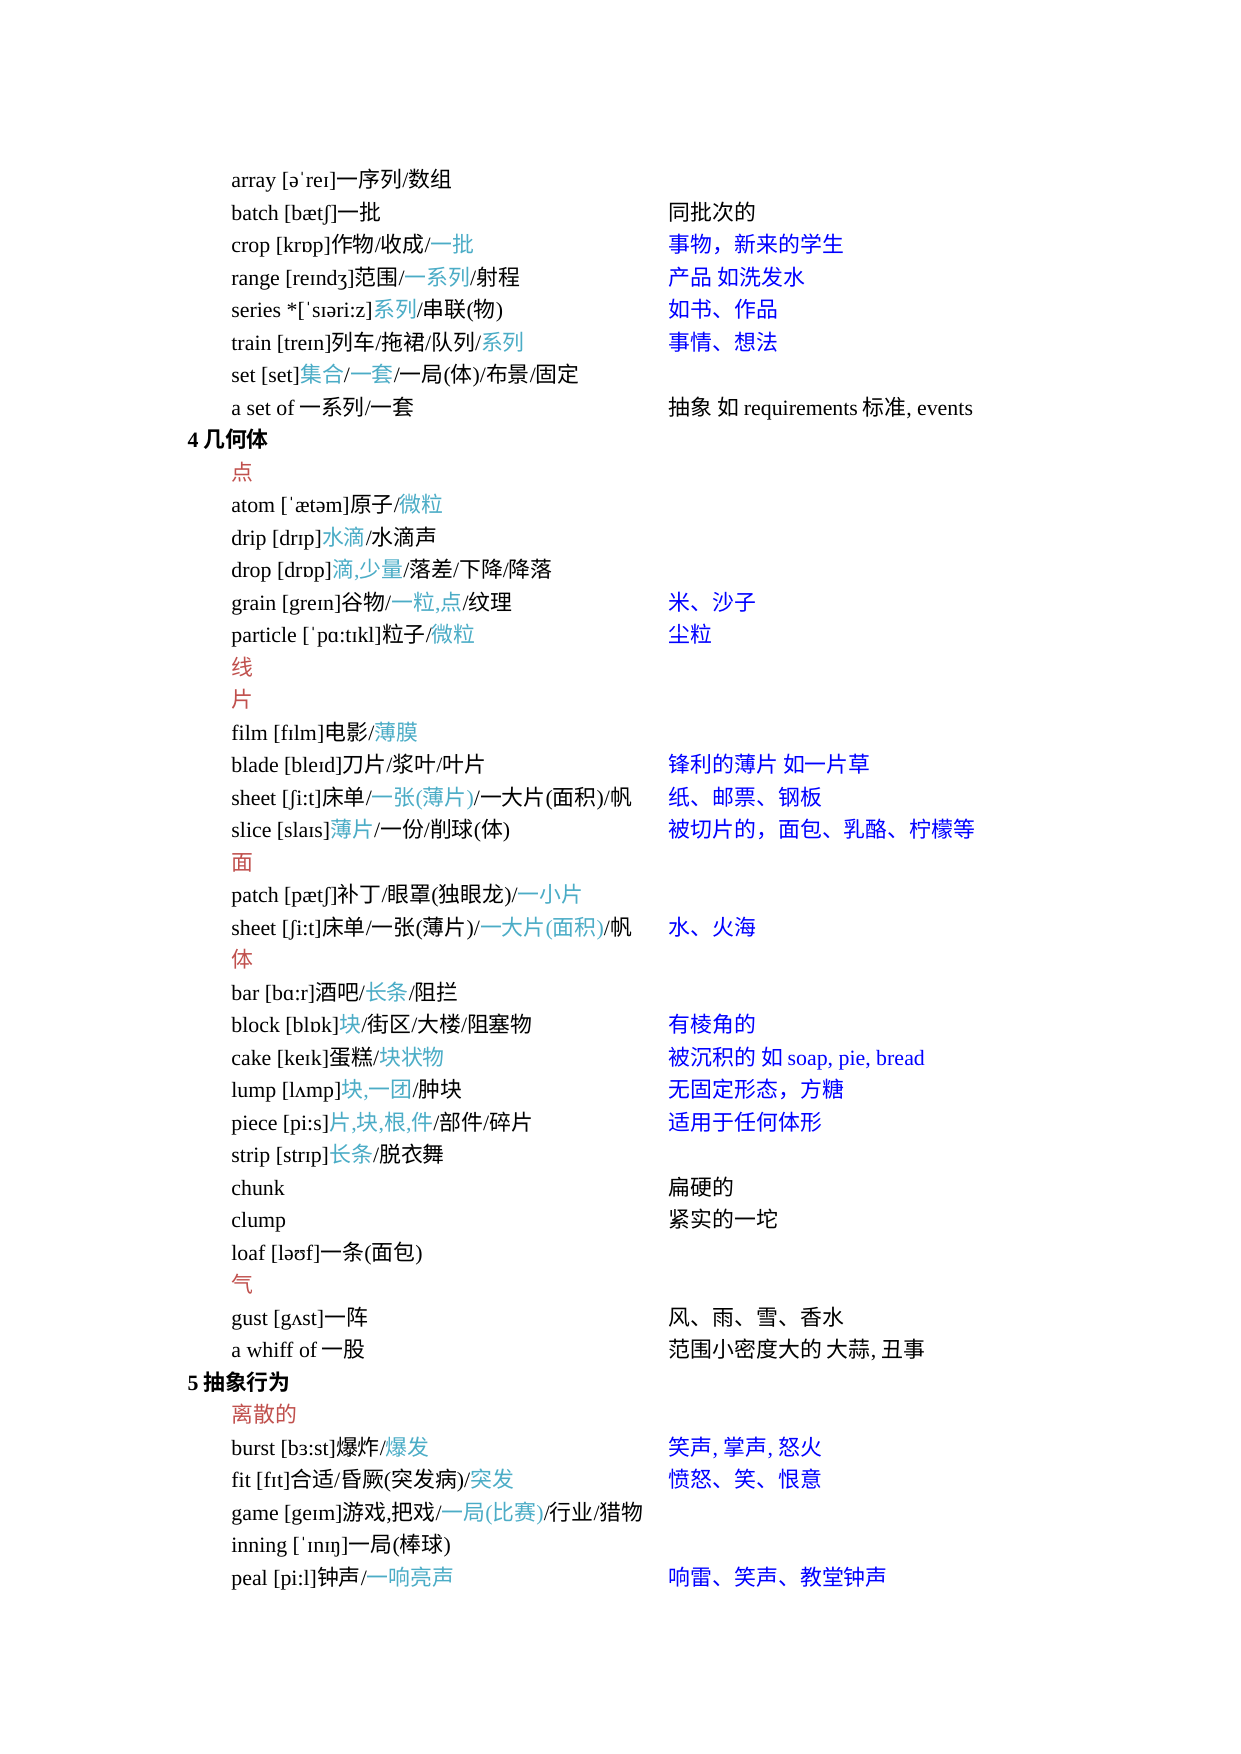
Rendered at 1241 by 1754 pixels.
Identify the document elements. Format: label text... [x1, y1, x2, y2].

text set [set]集合/一套/一局(体)/布景/固定 [187, 357, 1053, 389]
text lump [lʌmp]块,一团/肿块 无固定形态，方糖 [187, 1072, 1053, 1104]
text block [blɒk]块/街区/大楼/阻塞物 有棱角的 [187, 1007, 1053, 1039]
text grain [greɪn]谷物/一粒,点/纹理 米、沙子 [187, 584, 1053, 617]
text fit [fɪt]合适/昏厥(突发病)/突发 愤怒、笑、恨意 [187, 1462, 1053, 1494]
text 点 [187, 454, 1053, 487]
text range [reɪndʒ]范围/一系列/射程 产品 如洗发水 [187, 259, 1053, 292]
text drip [drɪp]水滴/水滴声 [187, 519, 1053, 552]
text 片 [187, 682, 1053, 714]
text drop [drɒp]滴,少量/落差/下降/降落 [187, 552, 1053, 584]
text a whiff of一股 范围小密度大的 大蒜, 丑事 [187, 1332, 1053, 1364]
text blade [bleɪd]刀片/浆叶/叶片 锋利的薄片 如一片草 [187, 747, 1053, 779]
text inning [ˈɪnɪŋ]一局(棒球) [187, 1527, 1053, 1559]
text atom [ˈætəm]原子/微粒 [187, 487, 1053, 519]
text sheet [ʃi:t]床单/一张(薄片)/一大片(面积)/帆 水、火海 [187, 909, 1053, 942]
text piece [pi:s]片,块,根,件/部件/碎片 适用于任何体形 [187, 1104, 1053, 1137]
text batch [bætʃ]一批 同批次的 [187, 194, 1053, 227]
text game [geɪm]游戏,把戏/一局(比赛)/行业/猎物 [187, 1494, 1053, 1527]
text 气 [187, 1267, 1053, 1299]
text 体 [187, 942, 1053, 974]
text cake [keɪk]蛋糕/块状物 被沉积的 如soap, pie, bread [187, 1039, 1053, 1072]
text patch [pætʃ]补丁/眼罩(独眼龙)/一小片 [187, 877, 1053, 909]
text gust [gʌst]一阵 风、雨、雪、香水 [187, 1299, 1053, 1332]
text film [fɪlm]电影/薄膜 [187, 714, 1053, 747]
text bar [bɑ:r]酒吧/长条/阻拦 [187, 974, 1053, 1007]
text chunk 扁硬的 [187, 1169, 1053, 1202]
text 4几何体 [187, 422, 1053, 454]
text train [treɪn]列车/拖裙/队列/系列 事情、想法 [187, 324, 1053, 357]
text strip [strɪp]长条/脱衣舞 [187, 1137, 1053, 1169]
text a set of一系列/一套 抽象 如requirements标准, events [187, 389, 1053, 422]
text burst [bɜ:st]爆炸/爆发 笑声, 掌声, 怒火 [187, 1429, 1053, 1462]
text clump 紧实的一坨 [187, 1202, 1053, 1234]
text array [əˈreɪ]一序列/数组 [187, 162, 1053, 194]
text slice [slaɪs]薄片/一份/削球(体) 被切片的，面包、乳酪、柠檬等 [187, 812, 1053, 844]
text 5抽象行为 [187, 1364, 1053, 1397]
text 面 [187, 844, 1053, 877]
text loaf [ləʊf]一条(面包) [187, 1234, 1053, 1267]
text series *[ˈsɪəri:z]系列/串联(物) 如书、作品 [187, 292, 1053, 324]
text crop [krɒp]作物/收成/一批 事物，新来的学生 [187, 227, 1053, 259]
text particle [ˈpɑ:tɪkl]粒子/微粒 尘粒 [187, 617, 1053, 649]
text 线 [187, 649, 1053, 682]
text 离散的 [187, 1397, 1053, 1429]
text peal [pi:l]钟声/一响亮声 响雷、笑声、教堂钟声 [187, 1559, 1053, 1592]
text sheet [ʃi:t]床单/一张(薄片)/一大片(面积)/帆 纸、邮票、钢板 [187, 779, 1053, 812]
